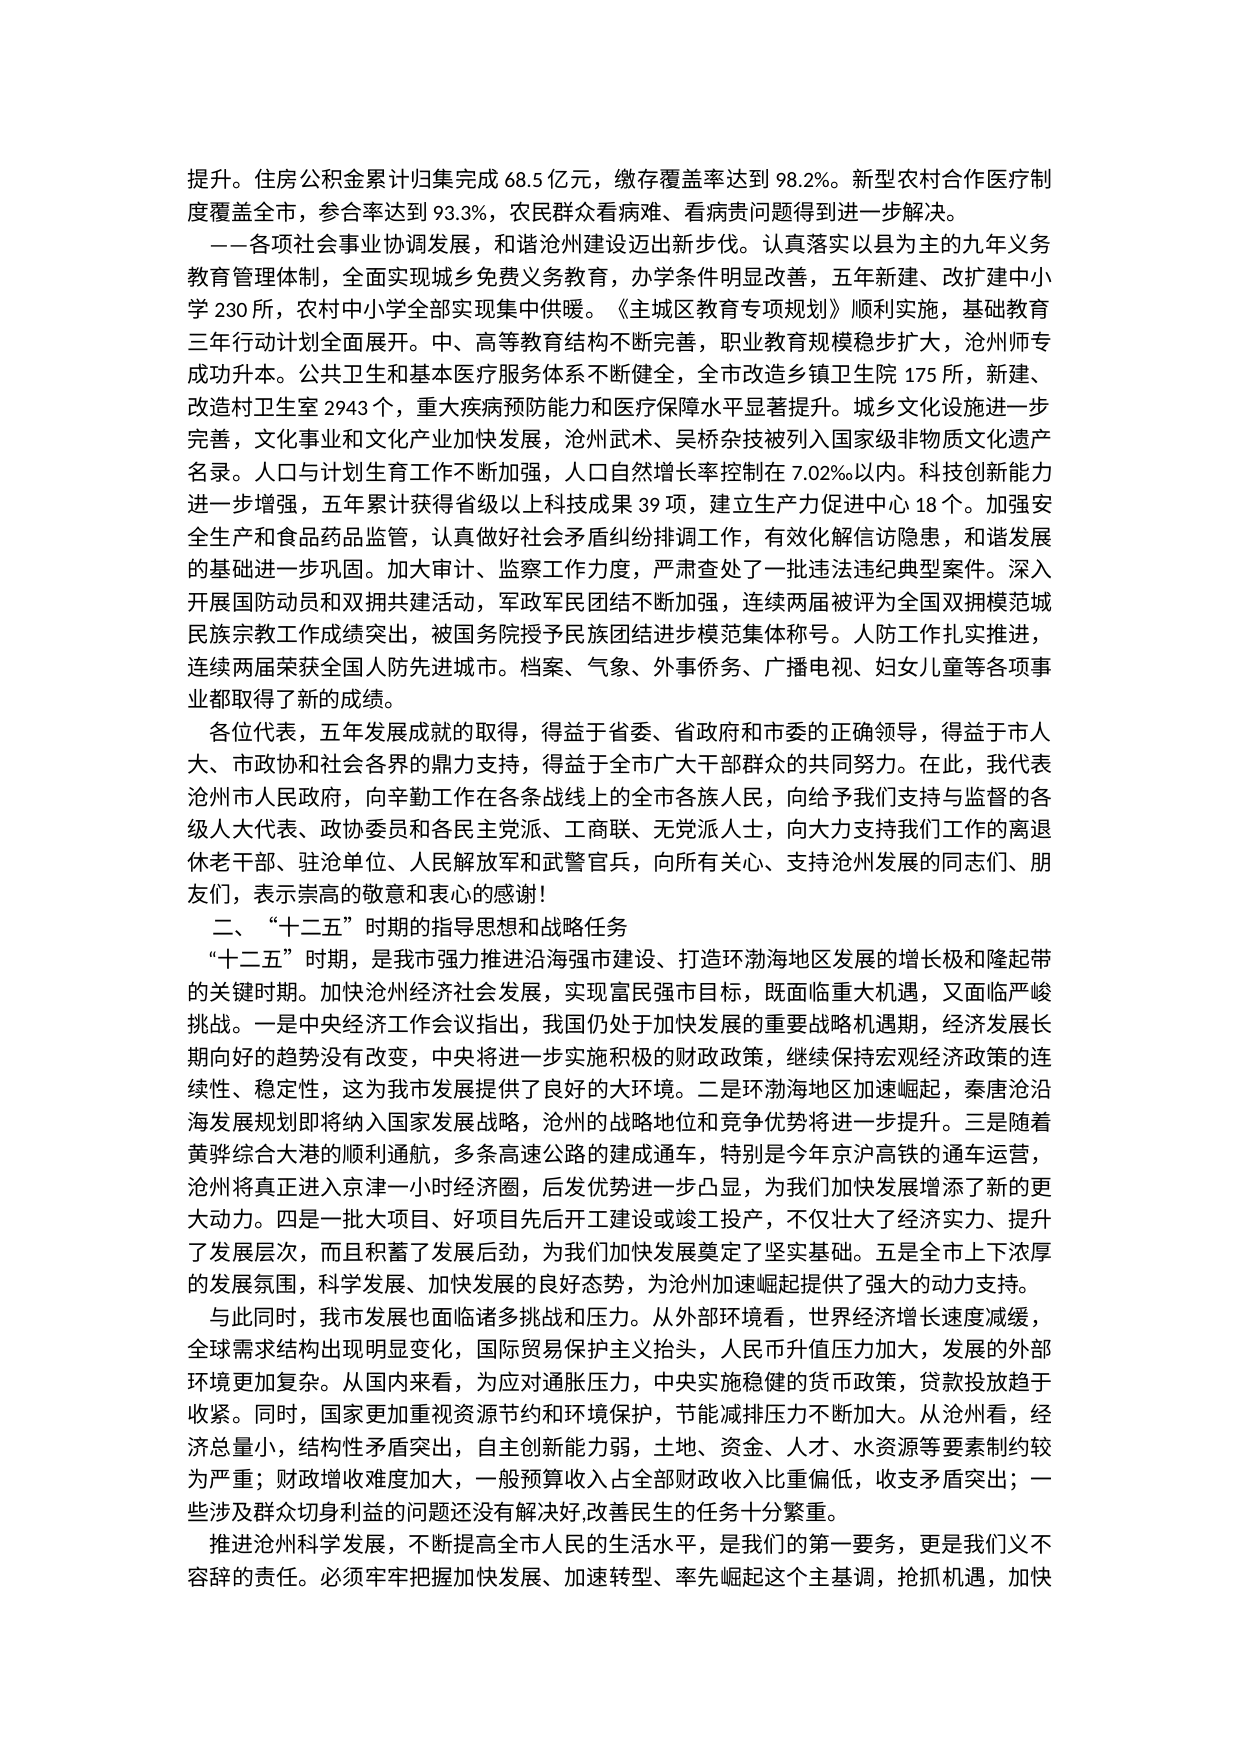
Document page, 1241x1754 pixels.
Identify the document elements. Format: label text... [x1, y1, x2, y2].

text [187, 1527, 1053, 1592]
text 二、“十二五”时期的指导思想和战略任务 [187, 909, 1053, 942]
text ——各项社会事业协调发展，和谐沧州建设迈出新步伐。认真落实以县为主的九年义务教育管理体制，全面实现城乡免费义务教育，办学条件明显改善，五年新建、改扩建中小学230所，农村中小学全部实现集中供暖。《主城区教育专项规划》顺利实施，基础教育三年行动计划全面展开。中、高等教育结构不断完善，职业教育规模稳步扩大，沧州师专成功升本。公共卫生和基本医疗服务体系不断健全，全市改造乡镇卫生院175所，新建、改造村卫生室2943个，重大疾病预防能力和医疗保障水平显著提升。城乡文化设施进一步完善，文化事业和文化产业加快发展，沧州武术、吴桥杂技被列入国家级非物质文化遗产名录。人口与计划生育工作不断加强，人口自然增长率控制在7.02‰以内。科技创新能力进一步增强，五年累计获得省级以上科技成果39项，建立生产力促进中心18个。加强安全生产和食品药品监管，认真做好社会矛盾纠纷排调工作，有效化解信访隐患，和谐发展的基础进一步巩固。加大审计、监察工作力度，严肃查处了一批违法违纪典型案件。深入开展国防动员和双拥共建活动，军政军民团结不断加强，连续两届被评为全国双拥模范城。民族宗教工作成绩突出，被国务院授予民族团结进步模范集体称号。人防工作扎实推进，连续两届荣获全国人防先进城市。档案、气象、外事侨务、广播电视、妇女儿童等各项事业都取得了新的成绩。 [187, 227, 1053, 714]
text 各位代表，五年发展成就的取得，得益于省委、省政府和市委的正确领导，得益于市人大、市政协和社会各界的鼎力支持，得益于全市广大干部群众的共同努力。在此，我代表沧州市人民政府，向辛勤工作在各条战线上的全市各族人民，向给予我们支持与监督的各级人大代表、政协委员和各民主党派、工商联、无党派人士，向大力支持我们工作的离退休老干部、驻沧单位、人民解放军和武警官兵，向所有关心、支持沧州发展的同志们、朋友们，表示崇高的敬意和衷心的感谢！ [187, 714, 1053, 909]
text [187, 162, 1053, 227]
text “十二五”时期，是我市强力推进沿海强市建设、打造环渤海地区发展的增长极和隆起带的关键时期。加快沧州经济社会发展，实现富民强市目标，既面临重大机遇，又面临严峻挑战。一是中央经济工作会议指出，我国仍处于加快发展的重要战略机遇期，经济发展长期向好的趋势没有改变，中央将进一步实施积极的财政政策，继续保持宏观经济政策的连续性、稳定性，这为我市发展提供了良好的大环境。二是环渤海地区加速崛起，秦唐沧沿海发展规划即将纳入国家发展战略，沧州的战略地位和竞争优势将进一步提升。三是随着黄骅综合大港的顺利通航，多条高速公路的建成通车，特别是今年京沪高铁的通车运营，沧州将真正进入京津一小时经济圈，后发优势进一步凸显，为我们加快发展增添了新的更大动力。四是一批大项目、好项目先后开工建设或竣工投产，不仅壮大了经济实力、提升了发展层次，而且积蓄了发展后劲，为我们加快发展奠定了坚实基础。五是全市上下浓厚的发展氛围，科学发展、加快发展的良好态势，为沧州加速崛起提供了强大的动力支持。 [187, 942, 1053, 1299]
text 与此同时，我市发展也面临诸多挑战和压力。从外部环境看，世界经济增长速度减缓，全球需求结构出现明显变化，国际贸易保护主义抬头，人民币升值压力加大，发展的外部环境更加复杂。从国内来看，为应对通胀压力，中央实施稳健的货币政策，贷款投放趋于收紧。同时，国家更加重视资源节约和环境保护，节能减排压力不断加大。从沧州看，经济总量小，结构性矛盾突出，自主创新能力弱，土地、资金、人才、水资源等要素制约较为严重；财政增收难度加大，一般预算收入占全部财政收入比重偏低，收支矛盾突出；一些涉及群众切身利益的问题还没有解决好,改善民生的任务十分繁重。 [187, 1299, 1053, 1527]
